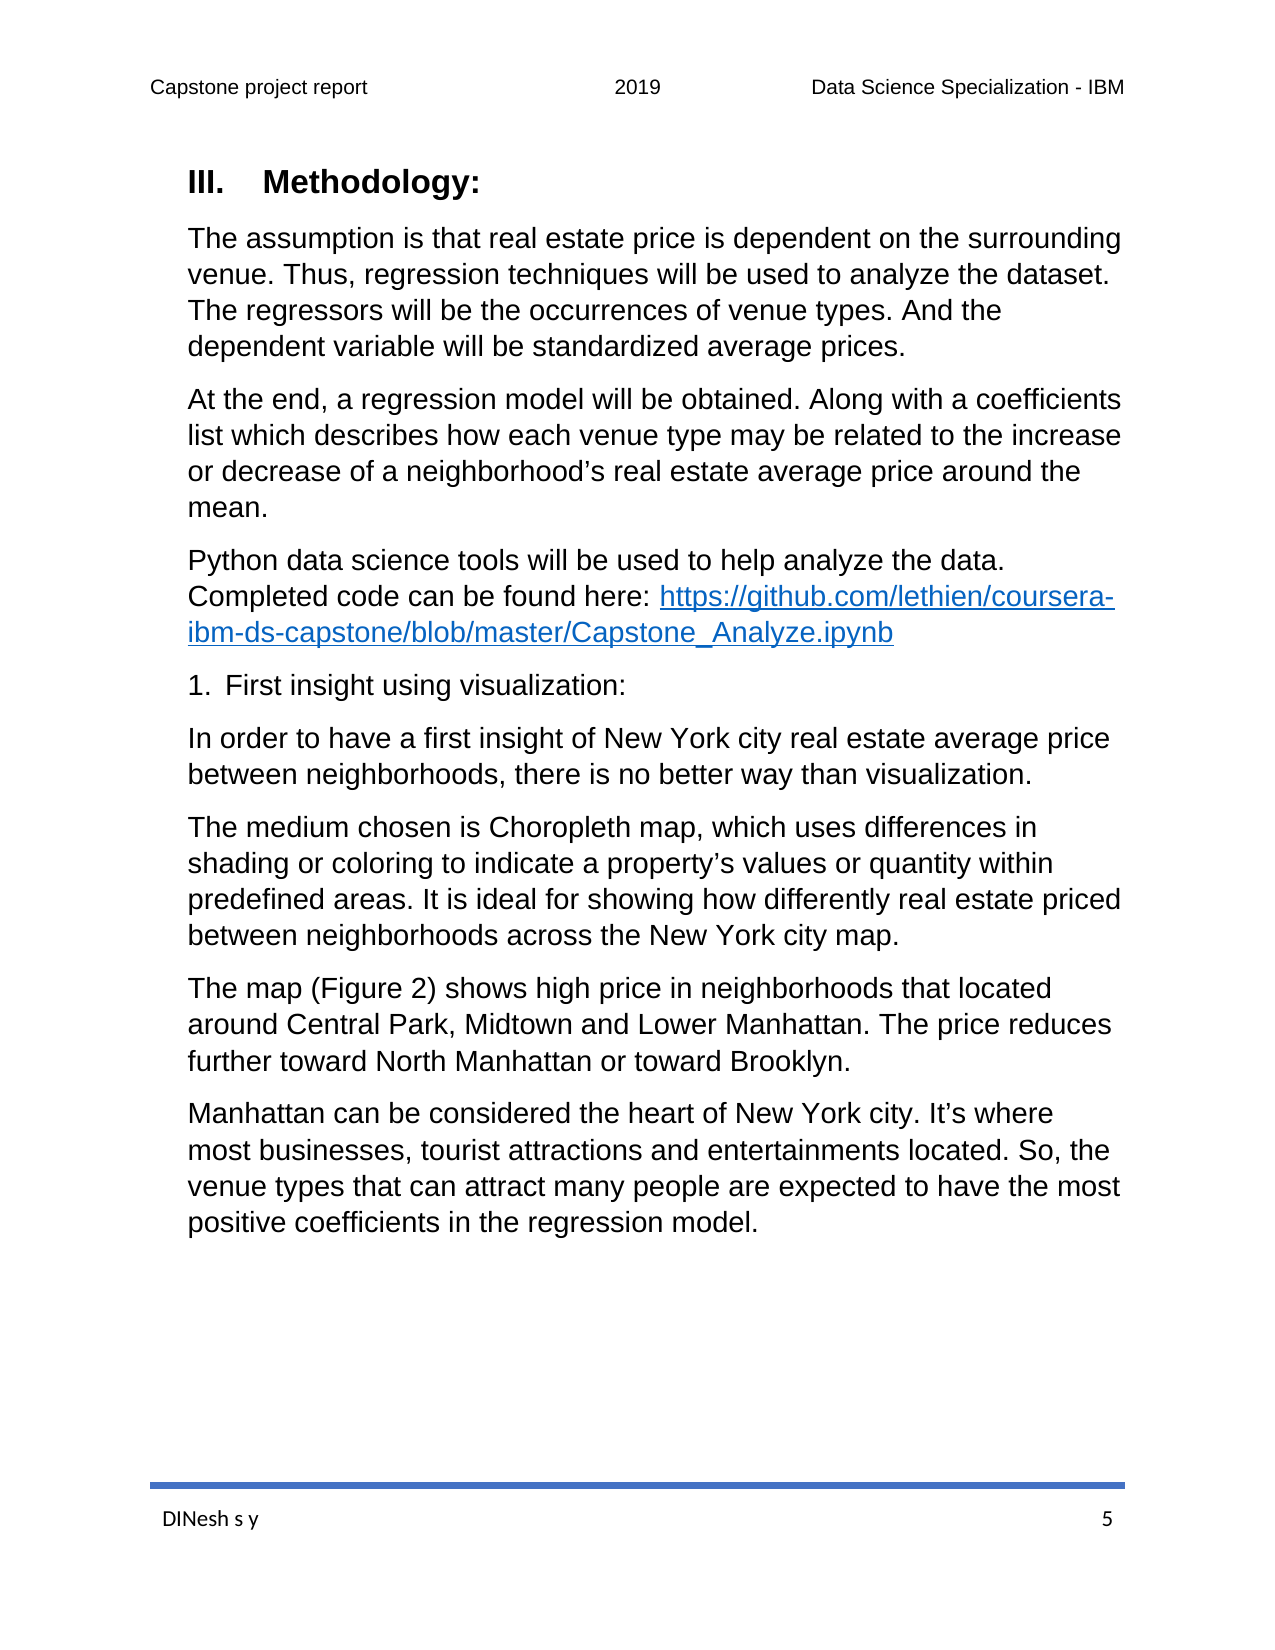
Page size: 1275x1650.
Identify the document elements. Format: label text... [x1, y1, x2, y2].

list Methodology: [187, 162, 1125, 201]
text Manhattan can be considered the heart of New York city. It’s where most businesses, tourist attractions and entertainments located. So, the venue types that can attract many people are expected to have the most positive coefficients in the regression model. [187, 1096, 1125, 1238]
text At the end, a regression model will be obtained. Along with a coefficients list which describes how each venue type may be related to the increase or decrease of a neighborhood’s real estate average price around the mean. [187, 382, 1125, 524]
list First insight using visualization: [187, 668, 1125, 702]
text In order to have a first insight of New York city real estate average price between neighborhoods, there is no better way than visualization. [187, 721, 1125, 791]
text Python data science tools will be used to help analyze the data. Completed code can be found here: https://github.com/lethien/coursera-ibm-ds-capstone/blob/master/Capstone_Analyze.ipynb [187, 543, 1125, 649]
text The medium chosen is Choropleth map, which uses differences in shading or coloring to indicate a property’s values or quantity within predefined areas. It is ideal for showing how differently real estate priced between neighborhoods across the New York city map. [187, 810, 1125, 952]
text The assumption is that real estate price is dependent on the surrounding venue. Thus, regression techniques will be used to analyze the dataset. The regressors will be the occurrences of venue types. And the dependent variable will be standardized average prices. [187, 221, 1125, 363]
text The map (Figure 2) shows high price in neighborhoods that located around Central Park, Midtown and Lower Manhattan. The price reduces further toward North Manhattan or toward Brooklyn. [187, 971, 1125, 1077]
